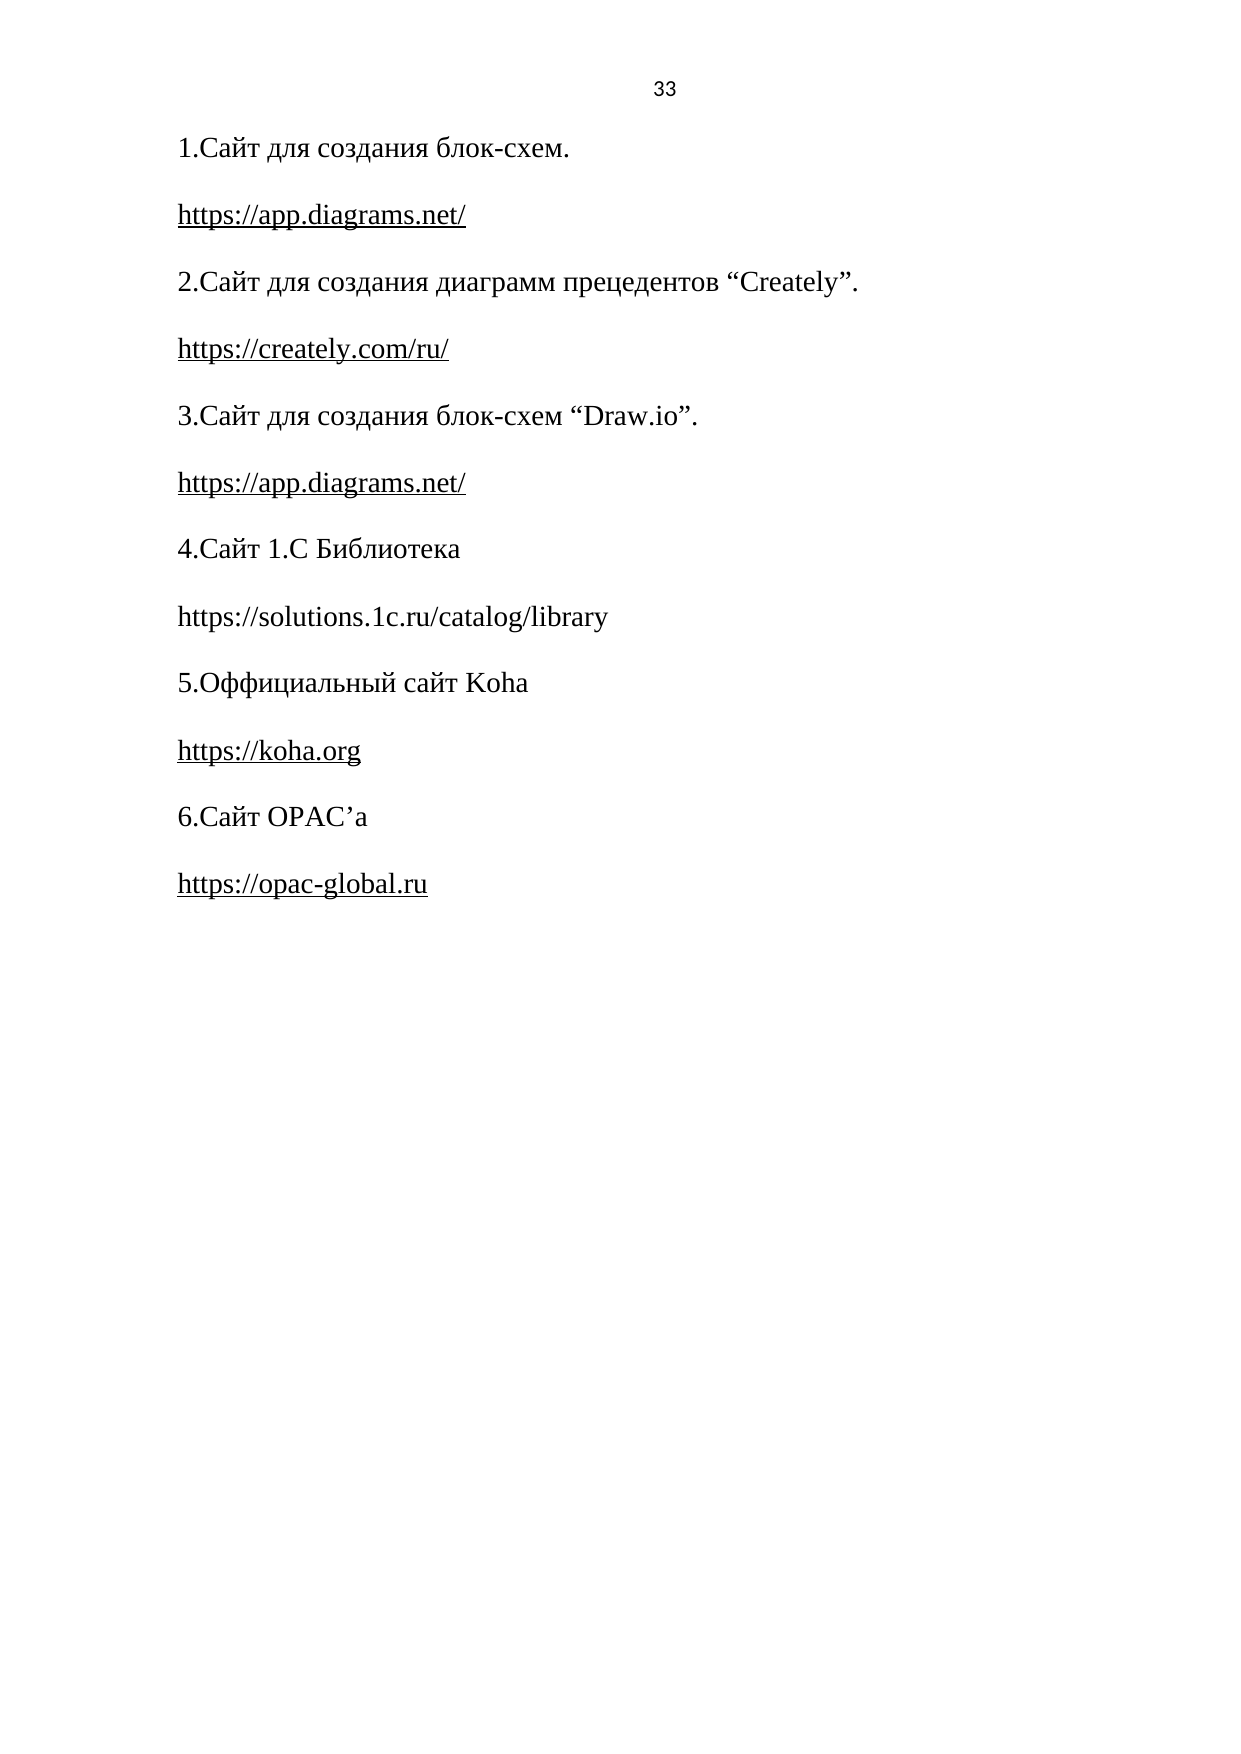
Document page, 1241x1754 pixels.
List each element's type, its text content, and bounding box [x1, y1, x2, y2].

text https://app.diagrams.net/ [177, 197, 1152, 230]
text https://opac-global.ru [177, 867, 1152, 900]
text 1.Сайт для создания блок-схем. [177, 130, 1152, 163]
text https://koha.org [177, 733, 1152, 766]
text 4.Сайт 1.С Библиотека [177, 532, 1152, 565]
text https://solutions.1c.ru/catalog/library [177, 599, 1152, 632]
text 5.Оффициальный сайт Koha [177, 666, 1152, 699]
text 6.Сайт OPAC’а [177, 799, 1152, 833]
text 3.Сайт для создания блок-схем “Draw.io”. [177, 398, 1152, 431]
text https://app.diagrams.net/ [177, 465, 1152, 498]
text 2.Сайт для создания диаграмм прецедентов “Creately”. [177, 264, 1152, 297]
text https://creately.com/ru/ [177, 331, 1152, 364]
